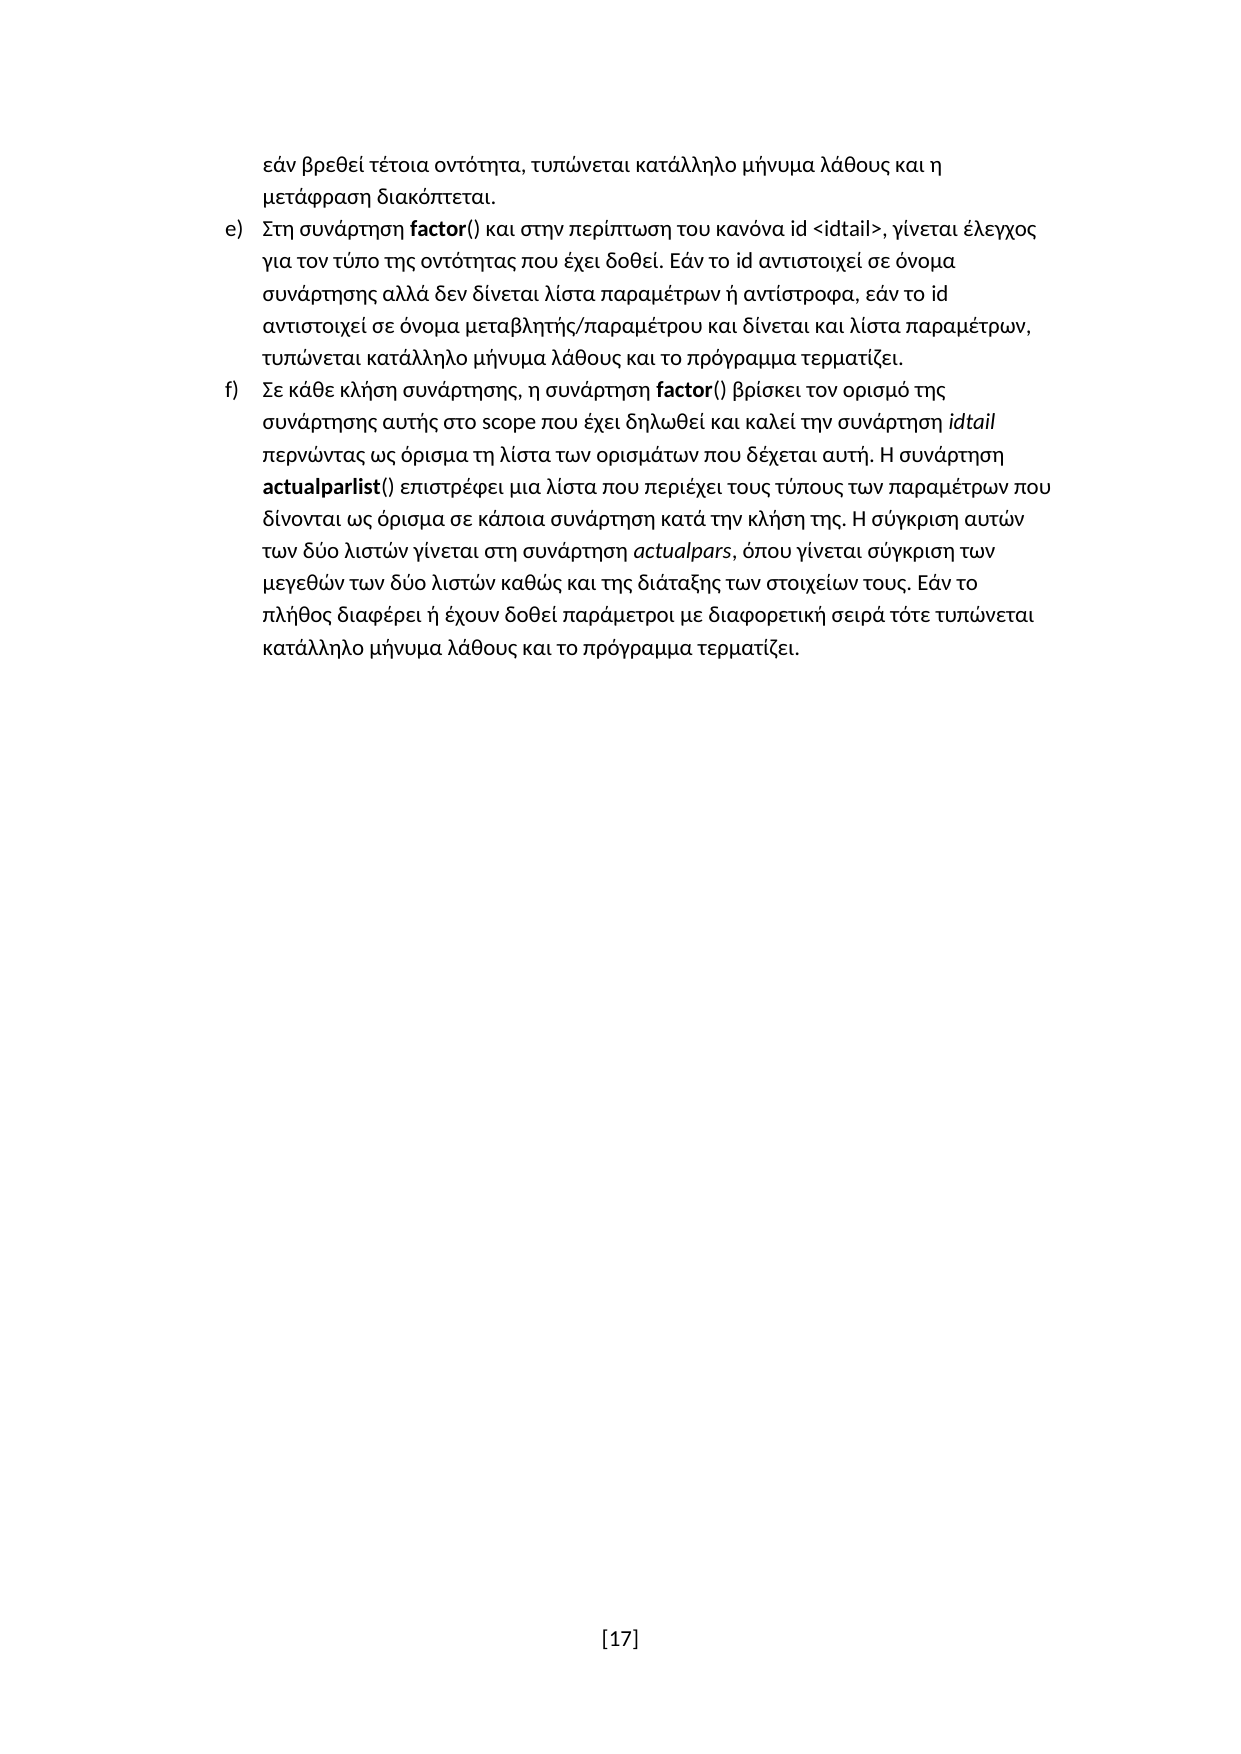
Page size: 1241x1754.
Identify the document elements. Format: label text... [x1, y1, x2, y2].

list Σε κάθε κλήση συνάρτησης, η συνάρτηση factor() βρίσκει τον ορισμό της συνάρτησης αυτής στο scope που έχει δηλωθεί και καλεί την συνάρτηση idtail περνώντας ως όρισμα τη λίστα των ορισμάτων που δέχεται αυτή. Η συνάρτηση actualparlist() επιστρέφει μια λίστα που περιέχει τους τύπους των παραμέτρων που δίνονται ως όρισμα σε κάποια συνάρτηση κατά την κλήση της. Η σύγκριση αυτών των δύο λιστών γίνεται στη συνάρτηση actualpars, όπου γίνεται σύγκριση των μεγεθών των δύο λιστών καθώς και της διάταξης των στοιχείων τους. Εάν το πλήθος διαφέρει ή έχουν δοθεί παράμετροι με διαφορετική σειρά τότε τυπώνεται κατάλληλο μήνυμα λάθους και το πρόγραμμα τερματίζει. [225, 375, 1053, 661]
list Στη συνάρτηση factor() και στην περίπτωση του κανόνα id <idtail>, γίνεται έλεγχος για τον τύπο της οντότητας που έχει δοθεί. Εάν το id αντιστοιχεί σε όνομα συνάρτησης αλλά δεν δίνεται λίστα παραμέτρων ή αντίστροφα, εάν το id αντιστοιχεί σε όνομα μεταβλητής/παραμέτρου και δίνεται και λίστα παραμέτρων, τυπώνεται κατάλληλο μήνυμα λάθους και το πρόγραμμα τερματίζει. [225, 214, 1053, 371]
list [225, 150, 1053, 210]
